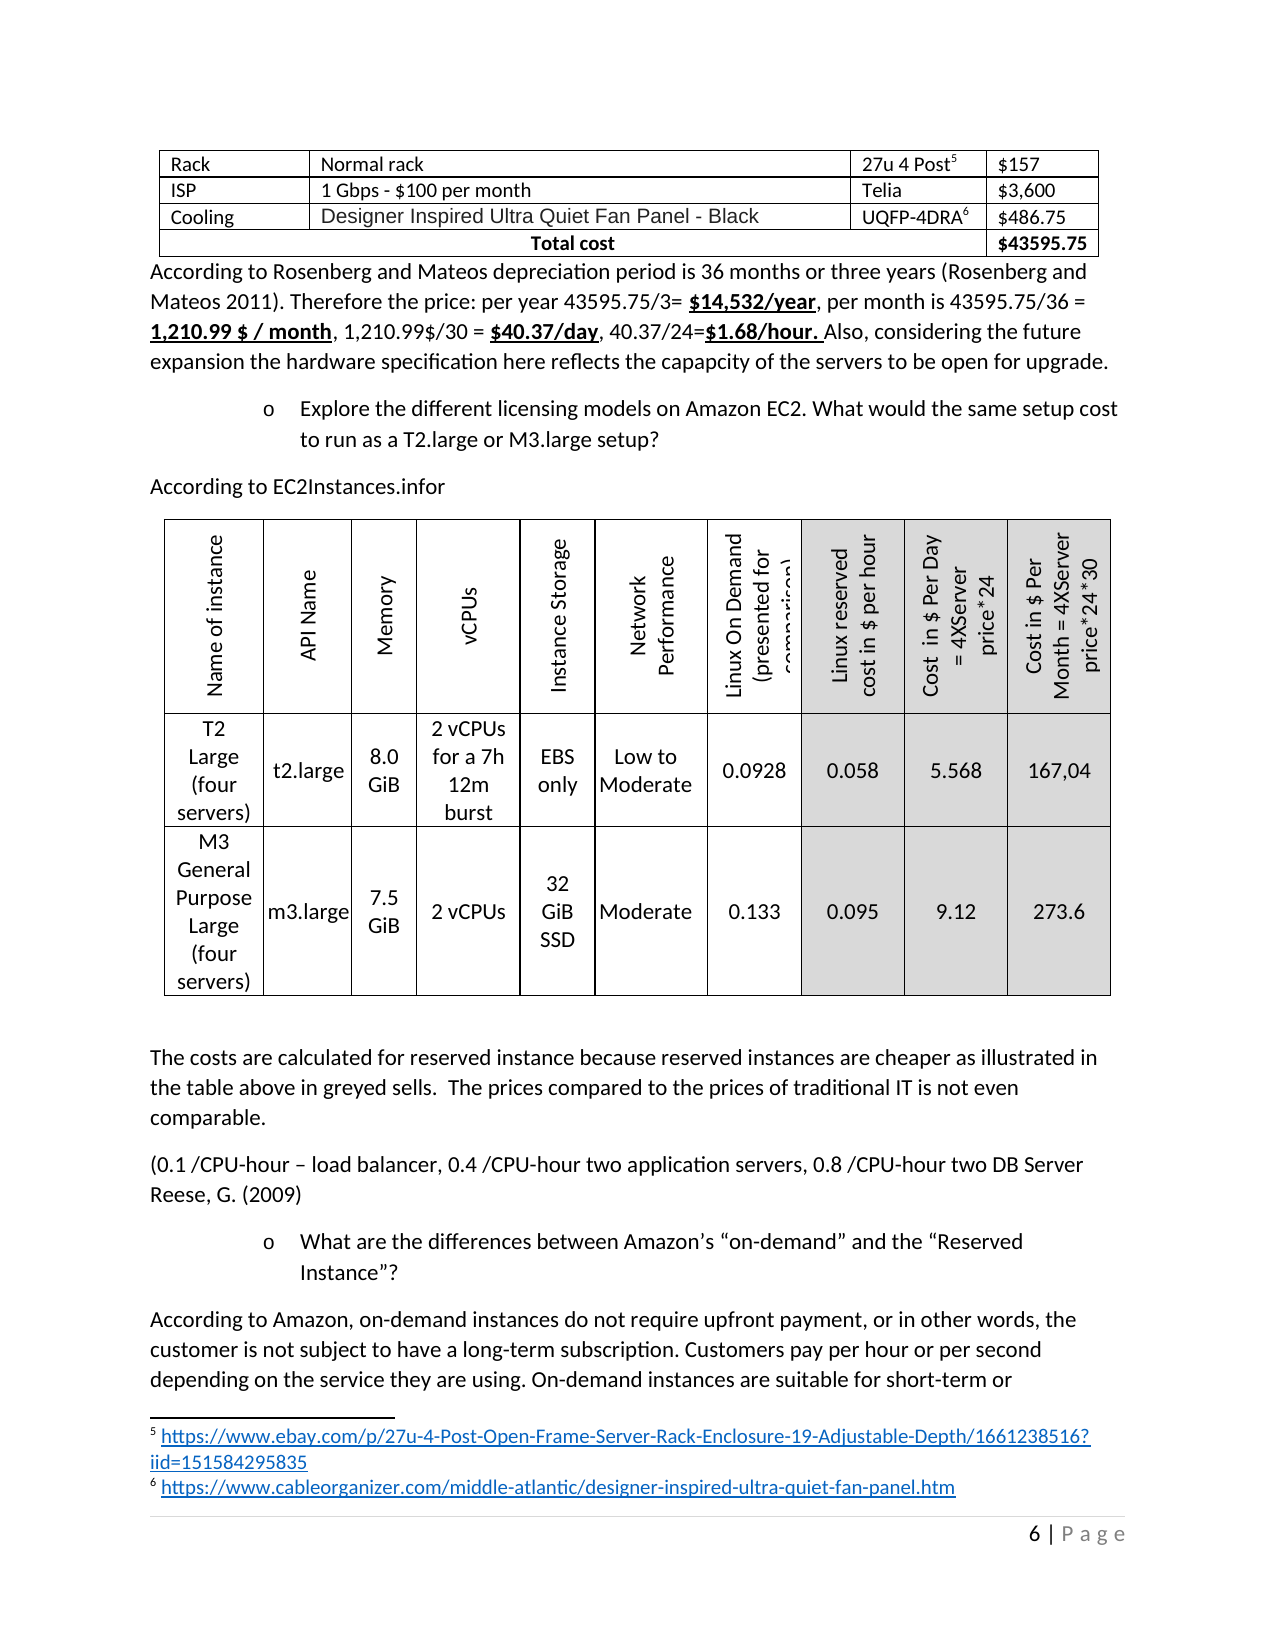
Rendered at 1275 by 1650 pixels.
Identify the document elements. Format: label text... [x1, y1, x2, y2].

table_cell Total cost [160, 230, 986, 256]
table_header Memory [352, 520, 416, 713]
table_cell 273.6 [1008, 827, 1110, 995]
table_header Linux reserved cost in $ per hour [802, 520, 904, 713]
table_cell Rack [160, 151, 309, 176]
table_cell ISP [160, 178, 309, 203]
list Explore the different licensing models on Amazon EC2. What would the same setup cost to run as a T2.large or M3.large setup? [262, 394, 1125, 453]
table_cell $43595.75 [987, 230, 1098, 256]
table_cell 0.095 [802, 827, 904, 995]
table_cell Designer Inspired Ultra Quiet Fan Panel - Black [310, 204, 850, 229]
table_header Cost in $ Per Month = 4XServer price*24*30 [1008, 520, 1110, 713]
table_cell Normal rack [310, 151, 850, 176]
table_cell m3.large [264, 827, 351, 995]
table_header vCPUs [417, 520, 519, 713]
text According to Rosenberg and Mateos depreciation period is 36 months or three years (Rosenberg and Mateos 2011). Therefore the price: per year 43595.75/3= $14,532/year, per month is 43595.75/36 = 1,210.99 $ / month, 1,210.99$/30 = $40.37/day, 40.37/24=$1.68/hour. Also, considering the future expansion the hardware specification here reflects the capapcity of the servers to be open for upgrade. [150, 257, 1125, 376]
table_cell Telia [851, 178, 986, 203]
list What are the differences between Amazon’s “on-demand” and the “Reserved Instance”? [262, 1227, 1125, 1286]
table_cell $3,600 [987, 178, 1098, 203]
text (0.1 /CPU-hour – load balancer, 0.4 /CPU-hour two application servers, 0.8 /CPU-hour two DB Server Reese, G. (2009) [150, 1150, 1125, 1208]
table_cell 0.058 [802, 714, 904, 826]
table_cell Moderate [596, 827, 707, 995]
table_cell M3 General Purpose Large (four servers) [165, 827, 263, 995]
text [150, 1305, 1125, 1393]
table_cell 2 vCPUs [417, 827, 519, 995]
table_header Network Performance [596, 520, 707, 713]
table_cell 9.12 [905, 827, 1007, 995]
text The costs are calculated for reserved instance because reserved instances are cheaper as illustrated in the table above in greyed sells. The prices compared to the prices of traditional IT is not even comparable. [150, 1043, 1125, 1131]
table_header Name of instance [165, 520, 263, 713]
table_header Instance Storage [521, 520, 594, 713]
table_cell $157 [987, 151, 1098, 176]
table_cell 0.133 [708, 827, 801, 995]
table_cell 5.568 [905, 714, 1007, 826]
table_cell 1 Gbps - $100 per month [310, 178, 850, 203]
table_cell 167,04 [1008, 714, 1110, 826]
table_cell 27u 4 Post [851, 151, 986, 176]
table_header Linux On Demand (presented for comparison) [708, 520, 801, 713]
table_cell 2 vCPUs for a 7h 12m burst [417, 714, 519, 826]
table_cell Cooling [160, 204, 309, 229]
table_cell EBS only [521, 714, 594, 826]
table_header API Name [264, 520, 351, 713]
table_cell t2.large [264, 714, 351, 826]
table_cell 32 GiB SSD [521, 827, 594, 995]
table_cell T2 Large (four servers) [165, 714, 263, 826]
table_cell 7.5 GiB [352, 827, 416, 995]
table_cell 0.0928 [708, 714, 801, 826]
table_cell Low to Moderate [596, 714, 707, 826]
table_header Cost in $ Per Day = 4XServer price*24 [905, 520, 1007, 713]
table_cell 8.0 GiB [352, 714, 416, 826]
text According to EC2Instances.infor [150, 472, 1125, 500]
table_cell $486.75 [987, 204, 1098, 229]
table_cell UQFP-4DRA [851, 204, 986, 229]
